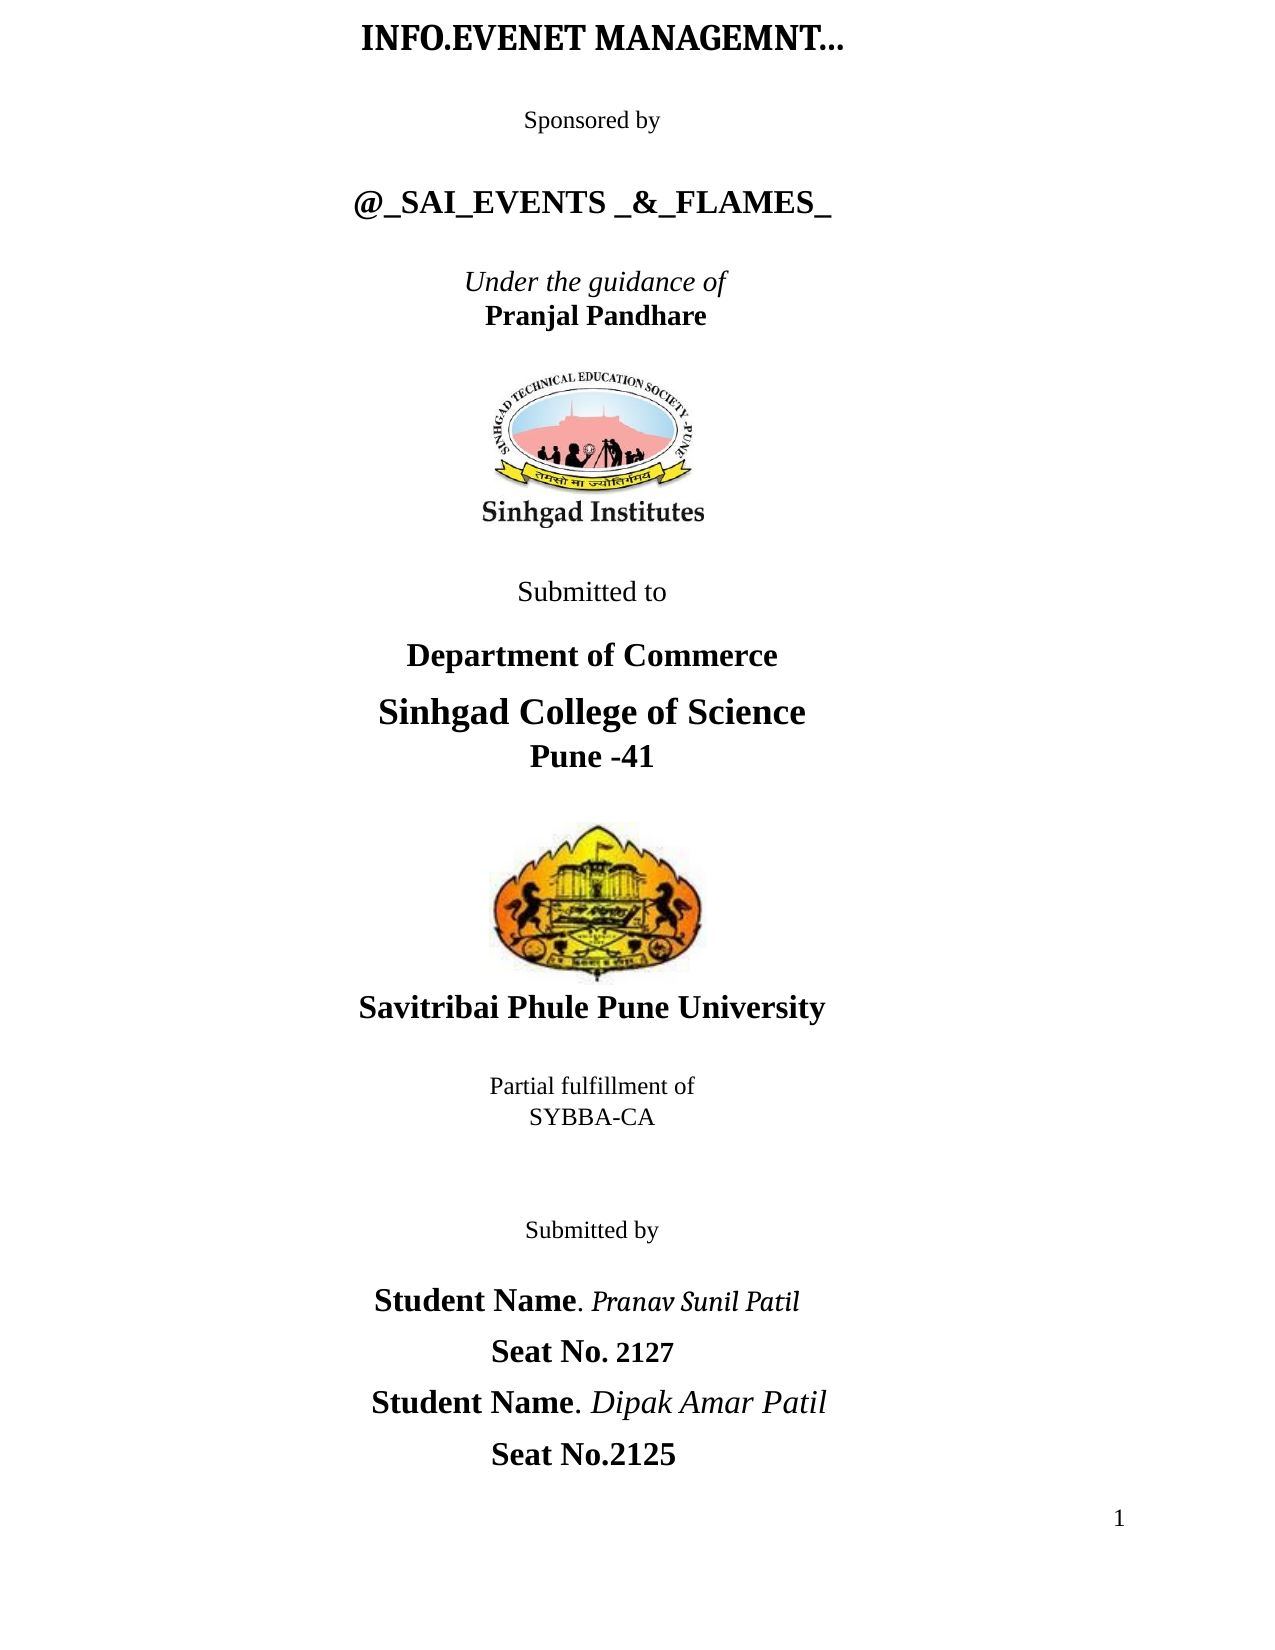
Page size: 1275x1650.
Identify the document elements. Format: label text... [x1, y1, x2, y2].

text Sponsored by [58, 105, 1125, 133]
text Sinhgad College of Science [378, 689, 1275, 732]
text Submitted by [58, 1216, 1125, 1244]
picture [482, 372, 704, 528]
text Department of Commerce [58, 635, 1126, 674]
text SYBBA-CA [58, 1102, 1126, 1131]
subtitle Savitribai Phule Pune University [358, 988, 879, 1026]
text Seat No.2125 [57, 1434, 879, 1472]
text Pune -41 [58, 736, 1126, 774]
picture [489, 822, 707, 985]
text Submitted to [58, 574, 1125, 607]
text Seat No. 2127 [57, 1332, 879, 1370]
subtitle @_SAI_EVENTS _&_FLAMES_ [353, 182, 879, 221]
text Partial fulfillment of [58, 1071, 1126, 1099]
text Student Name. Pranav Sunil Patil [374, 1280, 1275, 1319]
text Student Name. Dipak Amar Patil [57, 1383, 879, 1421]
text INFO.EVENET MANAGEMNT… [328, 17, 1275, 60]
text Under the guidance of Pranjal Pandhare [414, 265, 777, 331]
